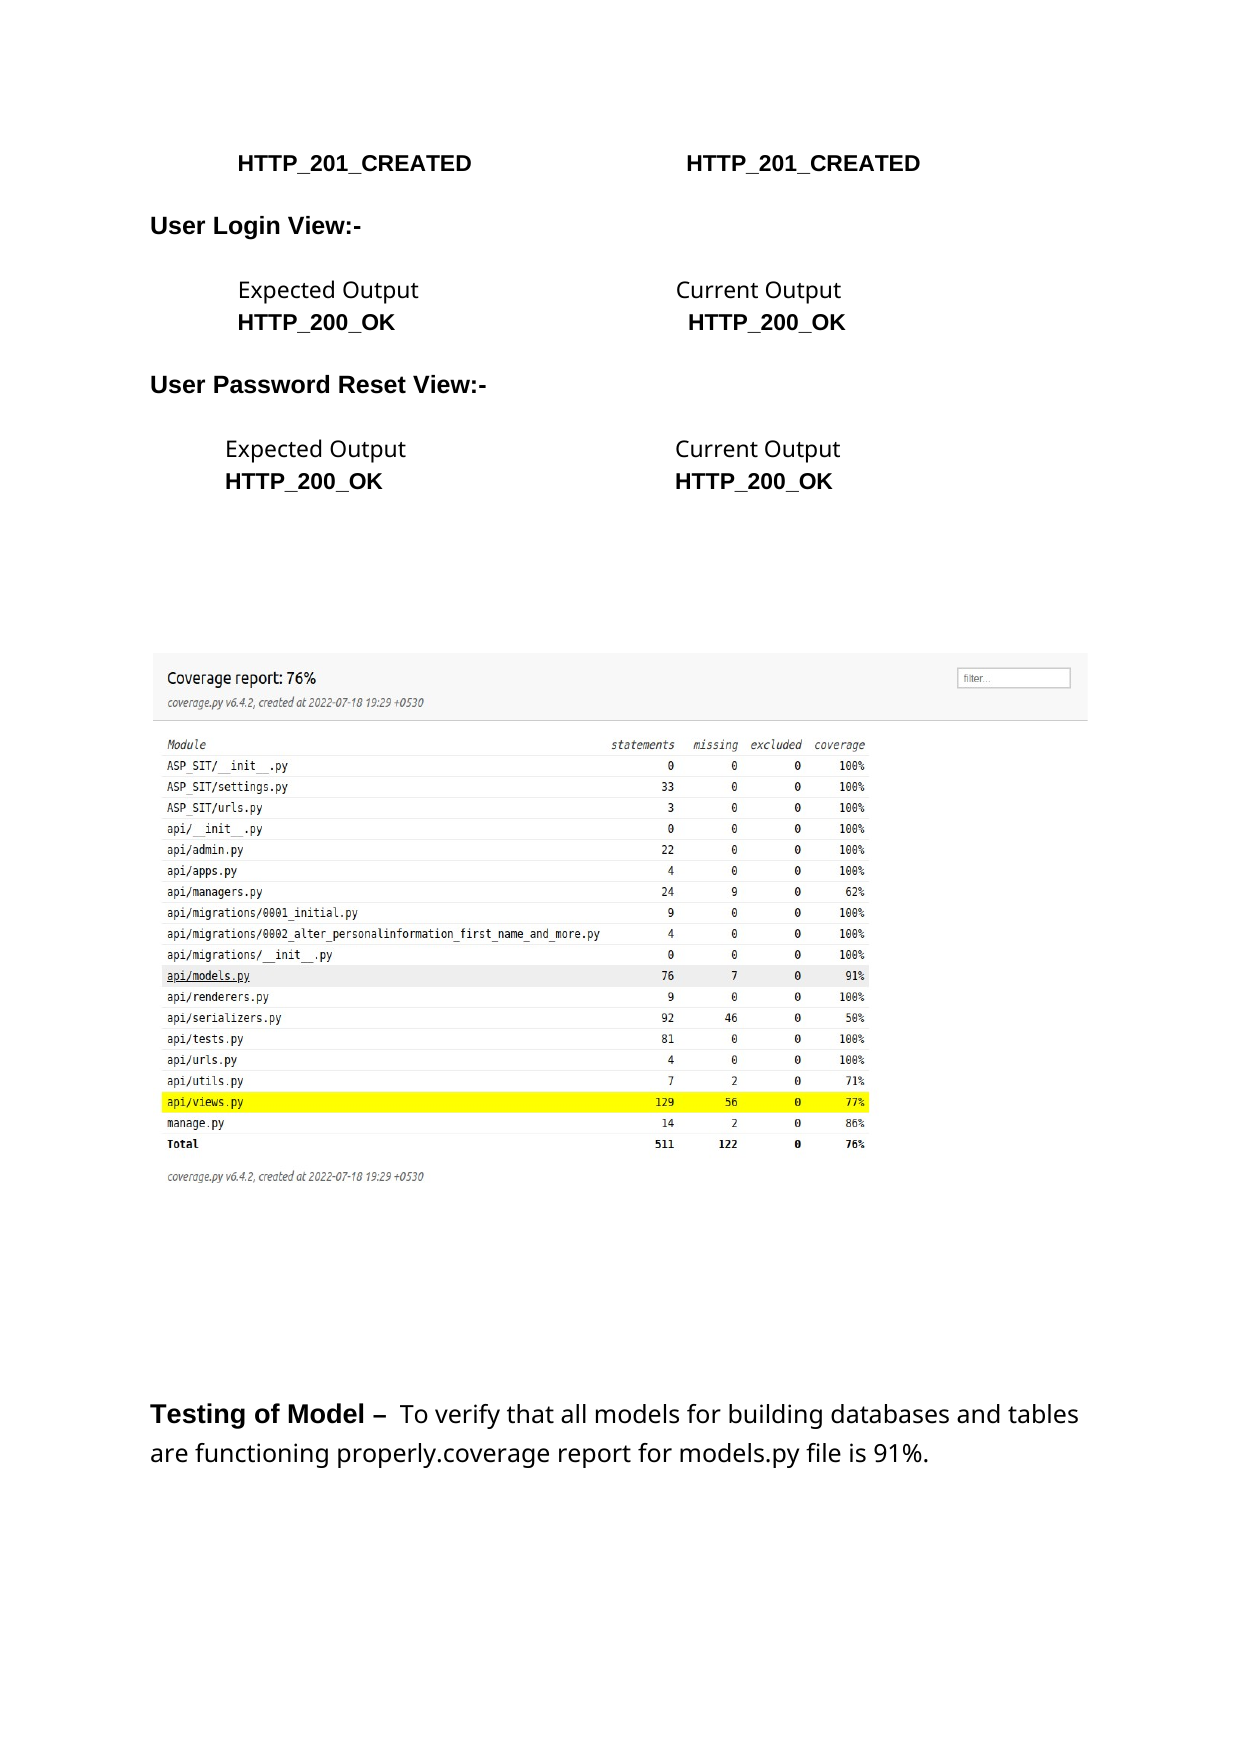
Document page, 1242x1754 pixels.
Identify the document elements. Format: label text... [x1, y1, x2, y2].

text HTTP_200_OK HTTP_200_OK [225, 468, 1104, 495]
text HTTP_200_OK HTTP_200_OK [237, 309, 1104, 336]
text Expected Output Current Output [225, 433, 1104, 464]
text Testing of Model – To verify that all models for building databases and tables are functioning properly.coverage report for models.py file is 91%. [150, 1397, 1104, 1470]
subtitle User Login View:- [150, 211, 1104, 239]
subtitle User Password Reset View:- [150, 370, 1104, 398]
text Expected Output Current Output [238, 274, 1104, 305]
text HTTP_201_CREATED HTTP_201_CREATED [237, 150, 1104, 176]
picture [153, 653, 1088, 1183]
